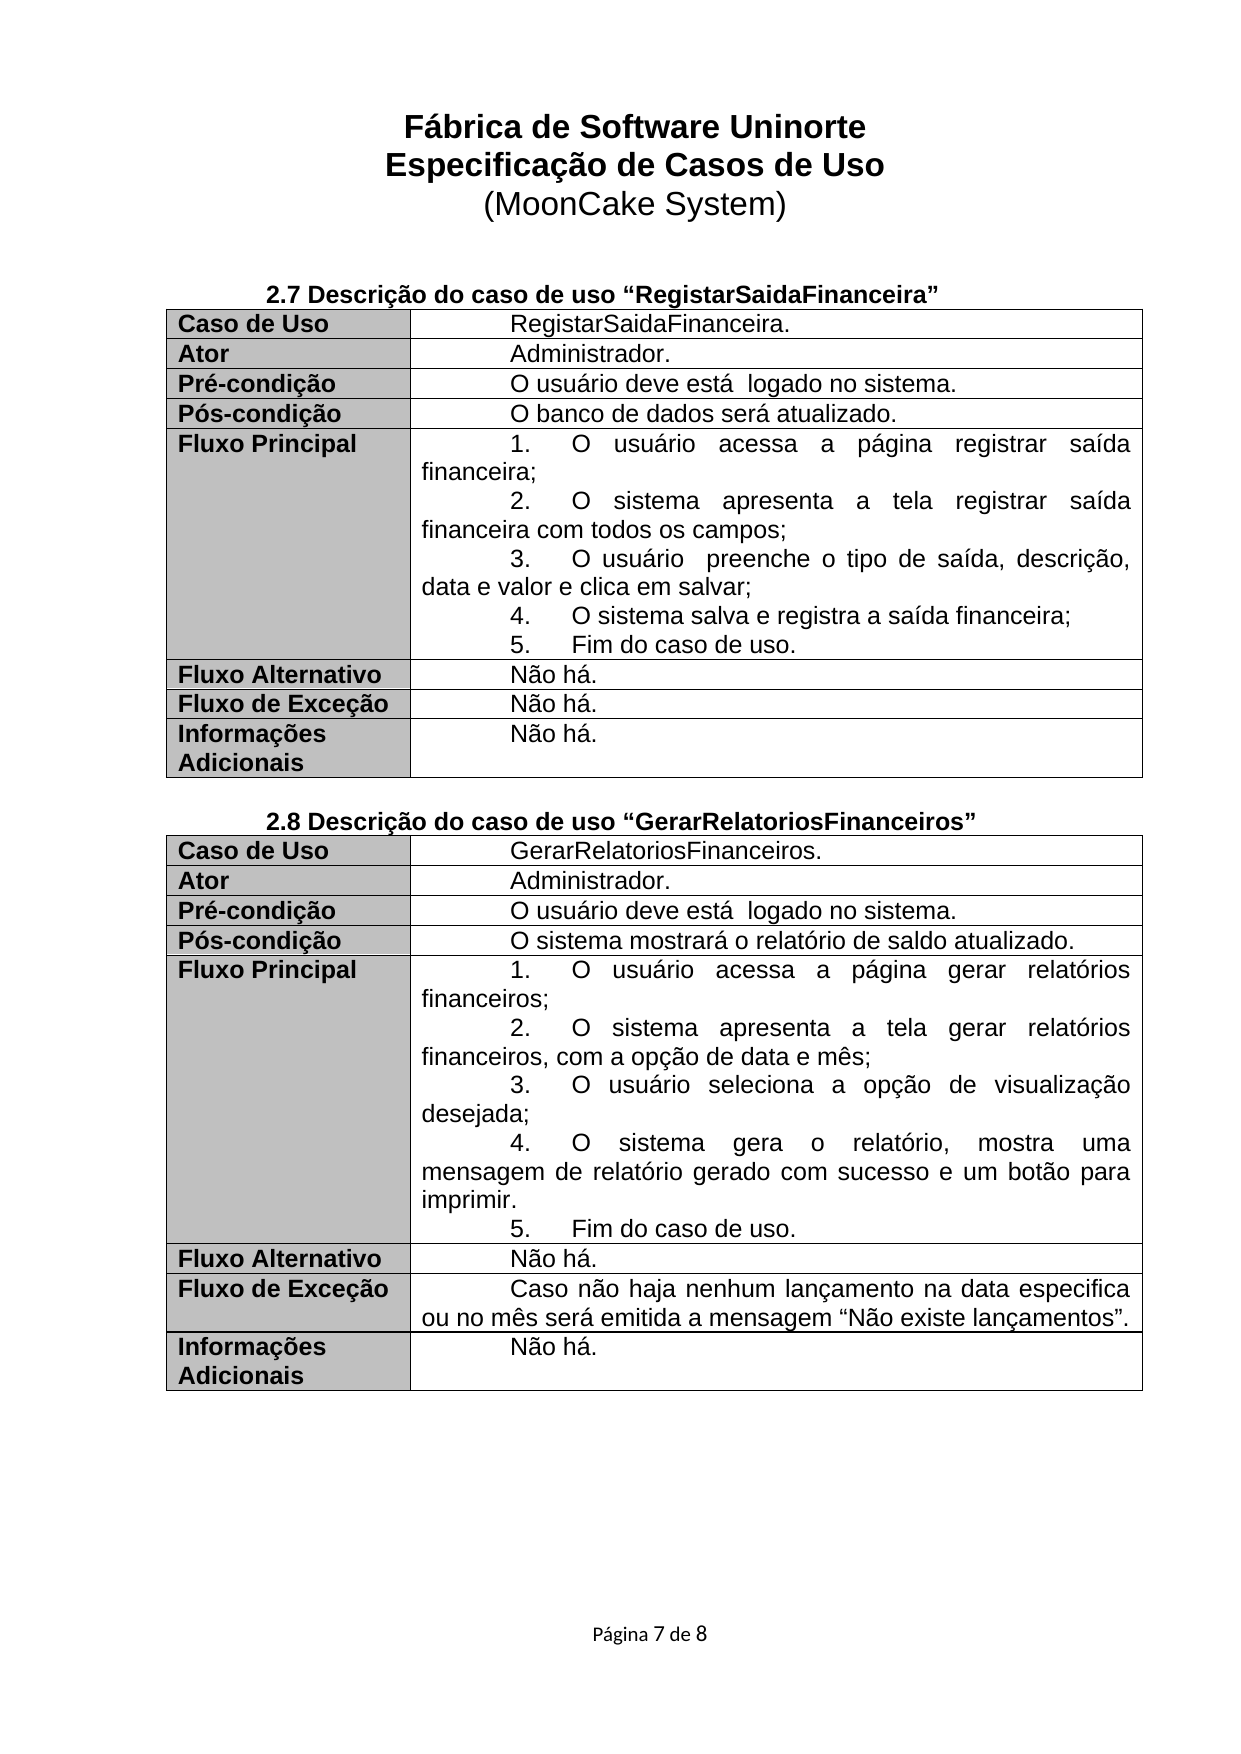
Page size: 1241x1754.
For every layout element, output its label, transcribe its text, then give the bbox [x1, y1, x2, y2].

table_header GerarRelatoriosFinanceiros. [411, 836, 1142, 865]
table_cell O usuário acessa a página registrar saída financeira; O sistema apresenta a tela registrar saída financeira com todos os campos; O usuário preenche o tipo de saída, descrição, data e valor e clica em salvar; O sistema salva e registra a saída financeira; Fim do caso de uso. [411, 429, 1142, 659]
table_cell Fluxo de Exceção [167, 1274, 410, 1331]
table_cell Administrador. [411, 339, 1142, 368]
table_cell Ator [167, 866, 410, 895]
table_cell Fluxo Alternativo [167, 660, 410, 688]
table_cell O usuário acessa a página gerar relatórios financeiros; O sistema apresenta a tela gerar relatórios financeiros, com a opção de data e mês; O usuário seleciona a opção de visualização desejada; O sistema gera o relatório, mostra uma mensagem de relatório gerado com sucesso e um botão para imprimir. Fim do caso de uso. [411, 956, 1142, 1243]
table_cell Fluxo Principal [167, 429, 410, 659]
table_cell Administrador. [411, 866, 1142, 895]
table_cell Ator [167, 339, 410, 368]
table_cell Não há. [411, 1333, 1142, 1390]
table_header Caso de Uso [167, 836, 410, 865]
table_cell Pré-condição [167, 369, 410, 398]
table_cell Fluxo Alternativo [167, 1244, 410, 1273]
table_cell O usuário deve está logado no sistema. [411, 896, 1142, 925]
table_cell O usuário deve está logado no sistema. [411, 369, 1142, 398]
text 2.7 Descrição do caso de uso “RegistarSaidaFinanceira” [177, 280, 1122, 308]
table_cell Não há. [411, 690, 1142, 718]
table_cell Informações Adicionais [167, 1333, 410, 1390]
table_cell Pré-condição [167, 896, 410, 925]
text 2.8 Descrição do caso de uso “GerarRelatoriosFinanceiros” [177, 807, 1122, 835]
table_cell Fluxo Principal [167, 956, 410, 1243]
table_cell Não há. [411, 719, 1142, 777]
table_header RegistarSaidaFinanceira. [411, 310, 1142, 338]
table_cell Informações Adicionais [167, 719, 410, 777]
table_cell Fluxo de Exceção [167, 690, 410, 718]
table_cell Caso não haja nenhum lançamento na data especifica ou no mês será emitida a mensagem “Não existe lançamentos”. [411, 1274, 1142, 1331]
table_cell O banco de dados será atualizado. [411, 399, 1142, 428]
table_cell Pós-condição [167, 399, 410, 428]
table_cell Pós-condição [167, 926, 410, 954]
table_cell Não há. [411, 1244, 1142, 1273]
table_header Caso de Uso [167, 310, 410, 338]
table_cell O sistema mostrará o relatório de saldo atualizado. [411, 926, 1142, 954]
table_cell Não há. [411, 660, 1142, 688]
